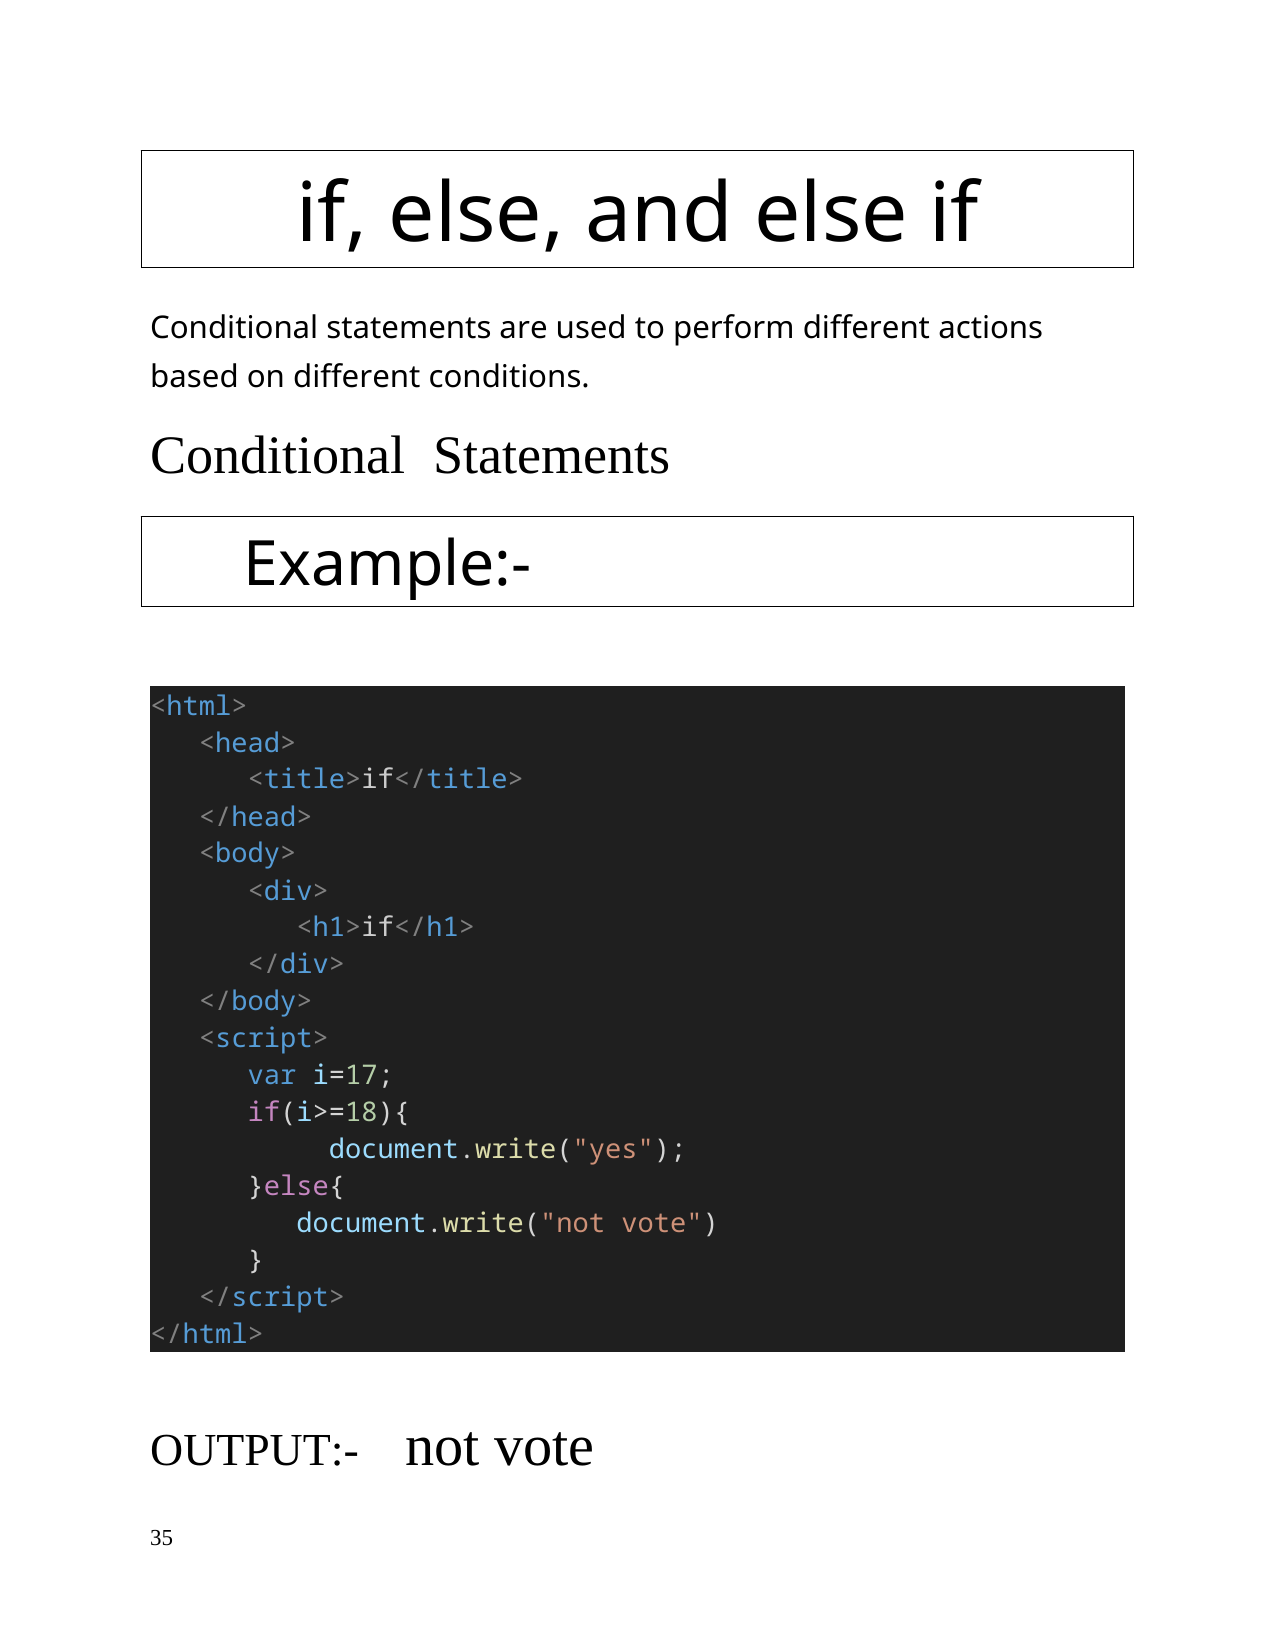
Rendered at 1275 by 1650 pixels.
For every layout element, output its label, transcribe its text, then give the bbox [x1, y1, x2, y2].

text Conditional statements are used to perform different actions based on different conditions. [150, 304, 1125, 396]
text </script> [150, 1278, 1125, 1314]
text } [150, 1241, 1125, 1278]
text <head> [150, 723, 1125, 760]
text </head> [150, 797, 1125, 834]
text OUTPUT:- not vote [150, 1411, 1125, 1478]
text document.write("not vote") [150, 1204, 1125, 1241]
text <title>if</title> [150, 760, 1125, 797]
text <div> [150, 871, 1125, 908]
text <body> [150, 834, 1125, 871]
text document.write("yes"); [150, 1130, 1125, 1167]
text var i=17; [150, 1056, 1125, 1093]
text if(i>=18){ [150, 1093, 1125, 1130]
text <script> [150, 1019, 1125, 1056]
text </div> [150, 945, 1125, 982]
text }else{ [150, 1167, 1125, 1204]
text Conditional Statements [150, 423, 1125, 486]
text </html> [150, 1314, 1125, 1352]
subtitle if, else, and else if [142, 151, 1133, 267]
subtitle Example:- [142, 517, 1133, 606]
text <html> [150, 686, 1125, 723]
text <h1>if</h1> [150, 908, 1125, 945]
text </body> [150, 982, 1125, 1019]
